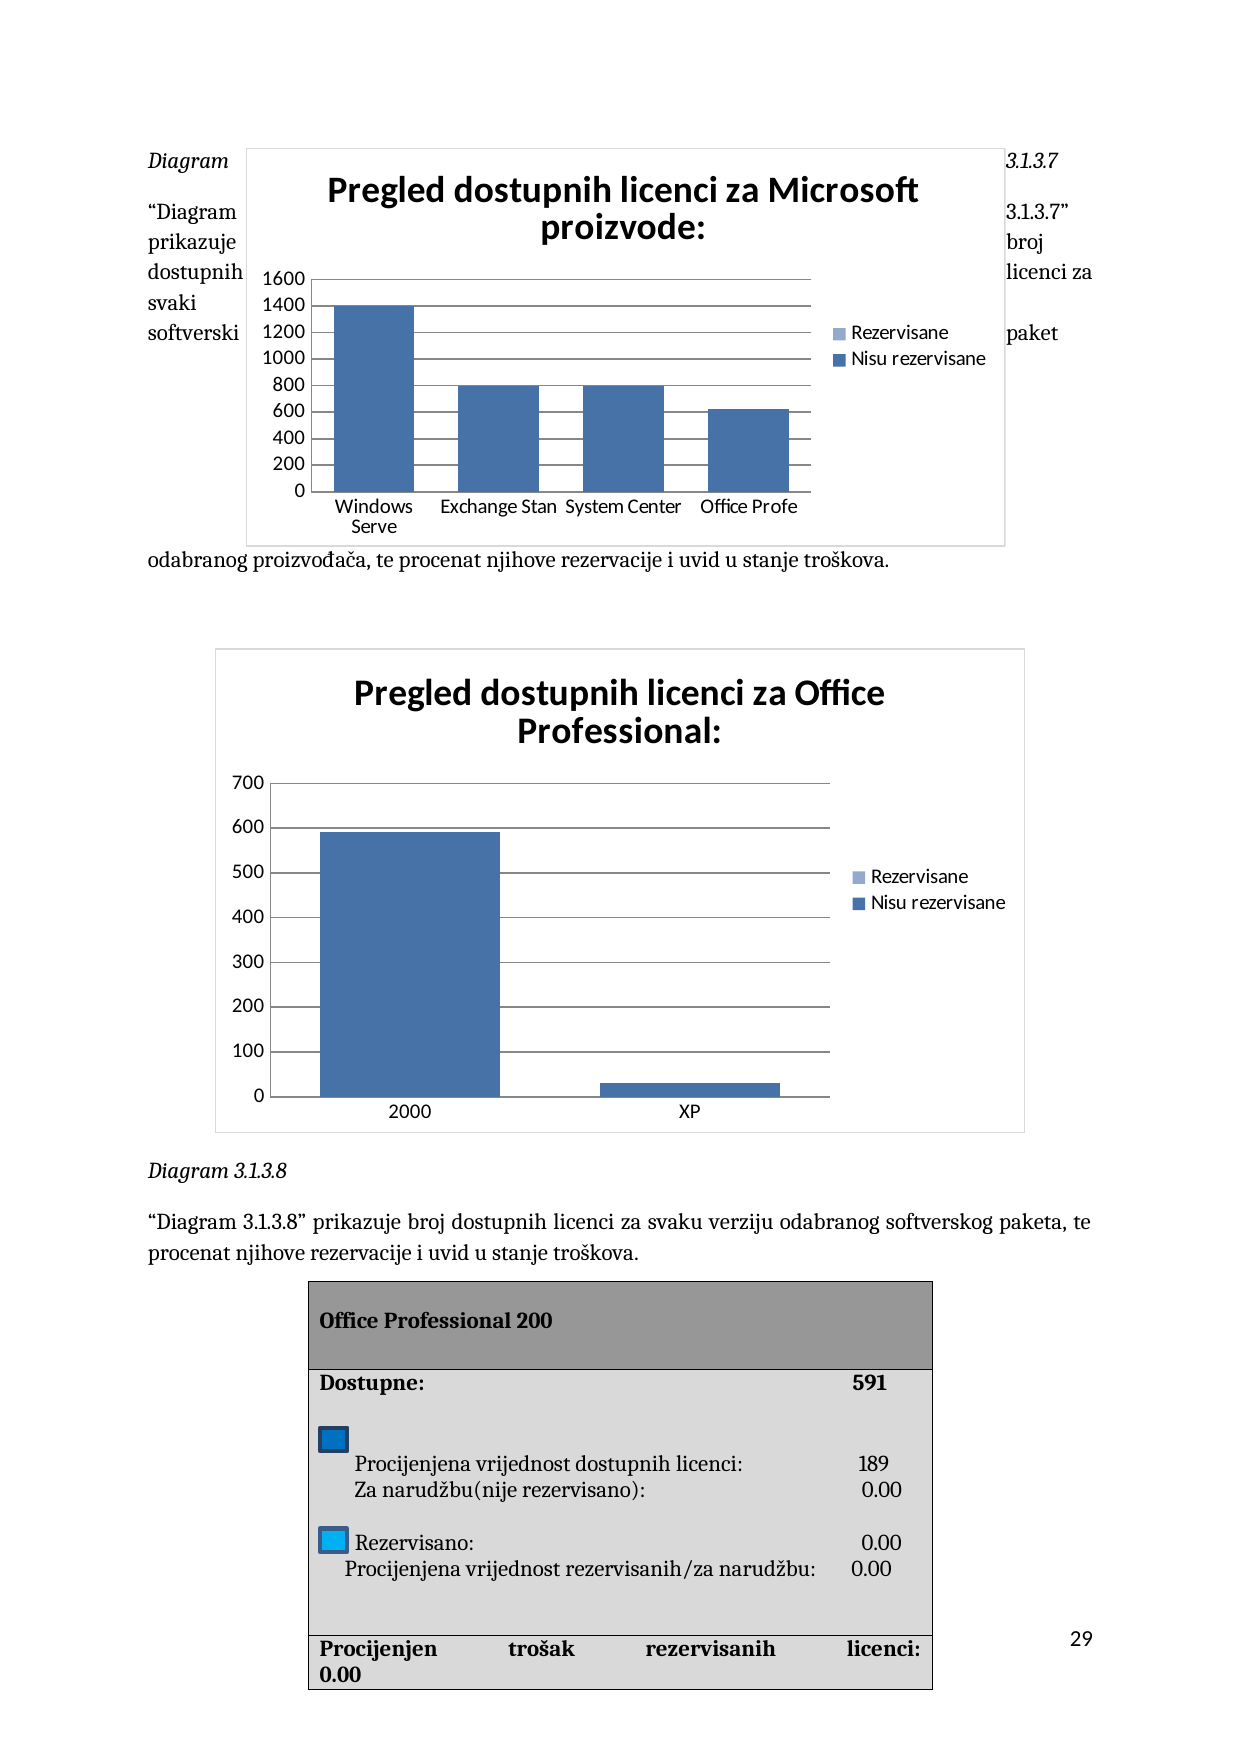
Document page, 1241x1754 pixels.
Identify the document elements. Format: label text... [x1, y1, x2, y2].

text “Diagram 3.1.3.7” prikazuje broj dostupnih licenci za svaki softverski paket odabranog proizvođača, te procenat njihove rezervacije i uvid u stanje troškova. [148, 199, 1093, 573]
text “Diagram 3.1.3.8” prikazuje broj dostupnih licenci za svaku verziju odabranog softverskog paketa, te procenat njihove rezervacije i uvid u stanje troškova. [148, 1209, 1093, 1266]
table_cell Procijenjen trošak rezervisanih licenci: 0.00 [309, 1636, 932, 1689]
text Diagram 3.1.3.7 [148, 148, 246, 174]
text Diagram 3.1.3.7 [1006, 148, 1093, 174]
text Diagram 3.1.3.8 [148, 700, 1093, 1184]
table_header Office Professional 200 [309, 1282, 932, 1369]
table_cell Dostupne: 591 Procijenjena vrijednost dostupnih licenci: 189 Za narudžbu(nije rezervisano): 0.00 Rezervisano: 0.00 Procijenjena vrijednost rezervisanih/za narudžbu: 0.00 [309, 1370, 932, 1635]
